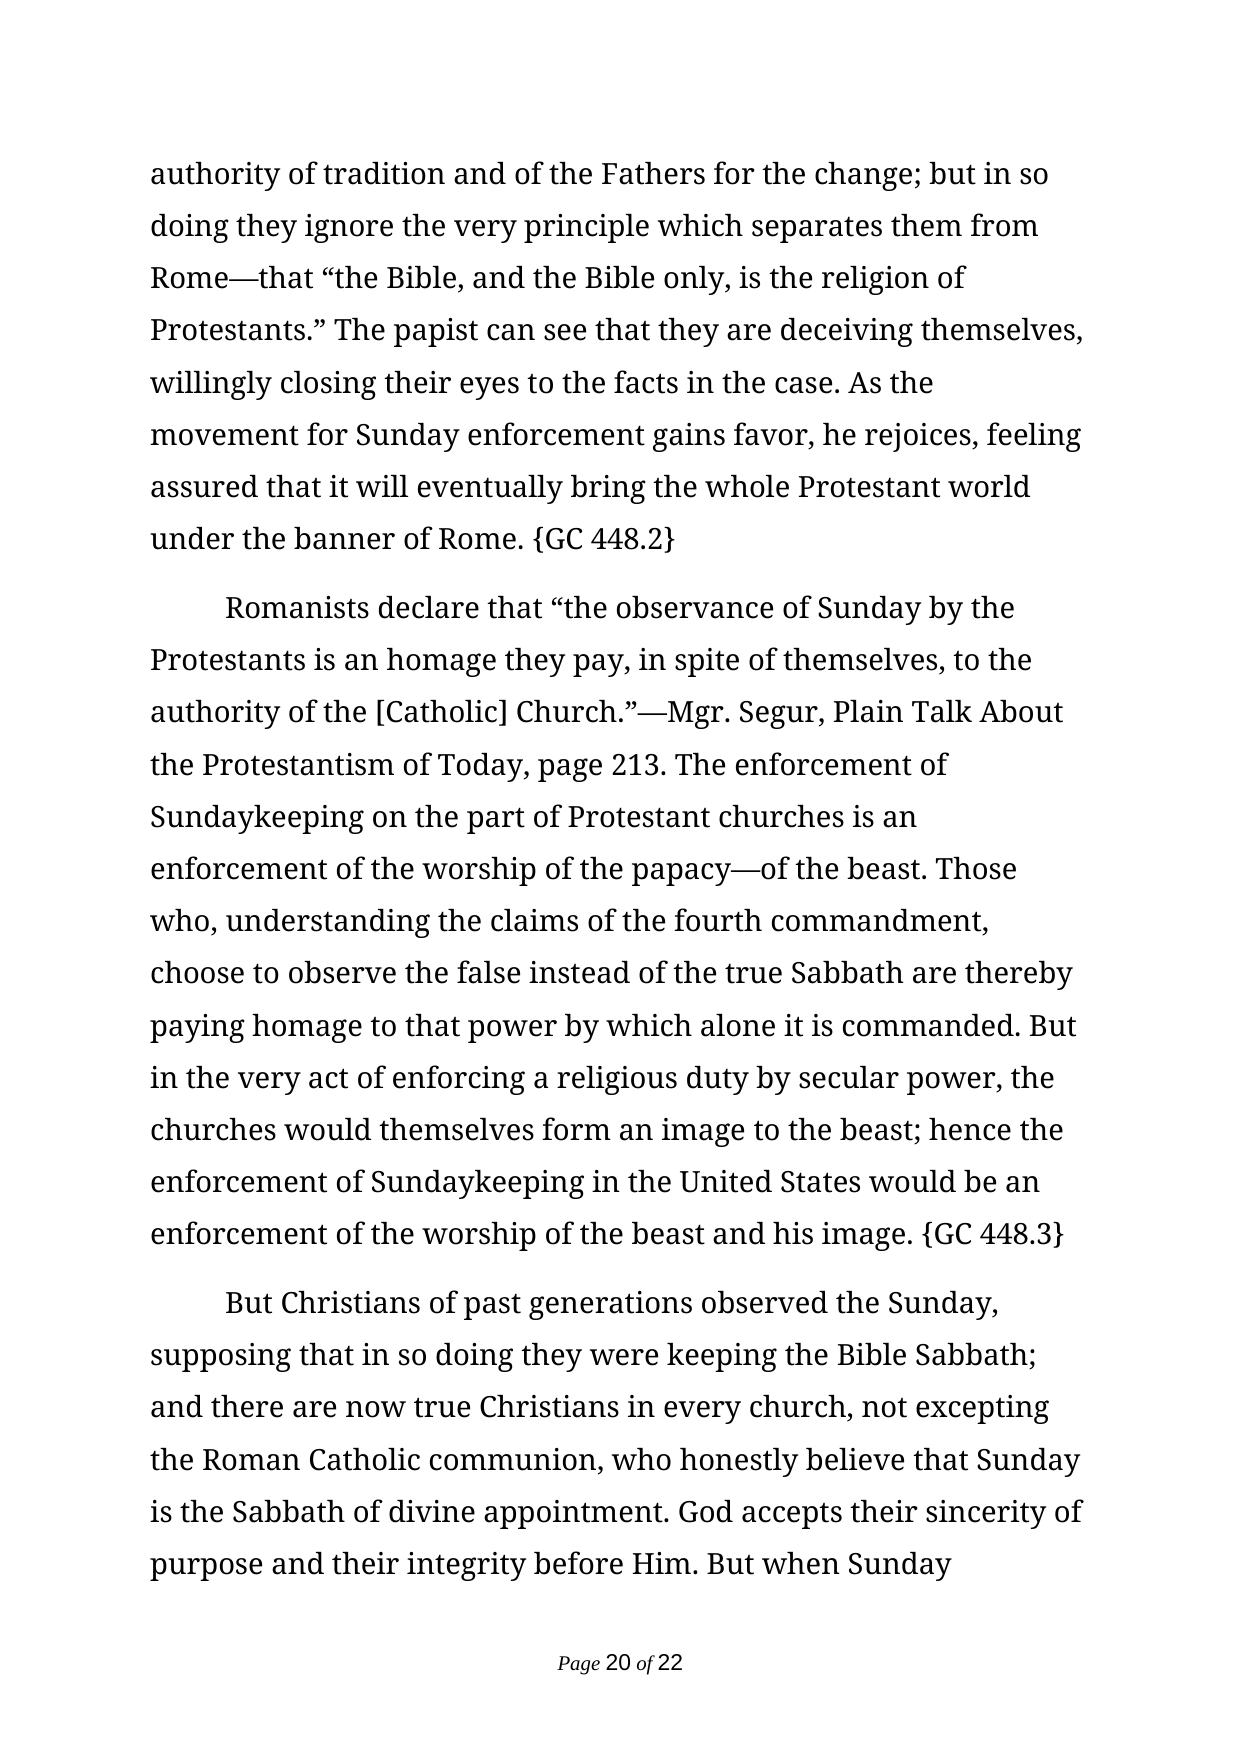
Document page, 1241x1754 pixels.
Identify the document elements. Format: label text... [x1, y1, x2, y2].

text Romanists declare that “the observance of Sunday by the Protestants is an homage they pay, in spite of themselves, to the authority of the [Catholic] Church.”—Mgr. Segur, Plain Talk About the Protestantism of Today, page 213. The enforcement of Sundaykeeping on the part of Protestant churches is an enforcement of the worship of the papacy—of the beast. Those who, understanding the claims of the fourth commandment, choose to observe the false instead of the true Sabbath are thereby paying homage to that power by which alone it is commanded. But in the very act of enforcing a religious duty by secular power, the churches would themselves form an image to the beast; hence the enforcement of Sundaykeeping in the United States would be an enforcement of the worship of the beast and his image. {GC 448.3} [150, 584, 1090, 1259]
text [150, 150, 1090, 564]
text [150, 1279, 1090, 1588]
